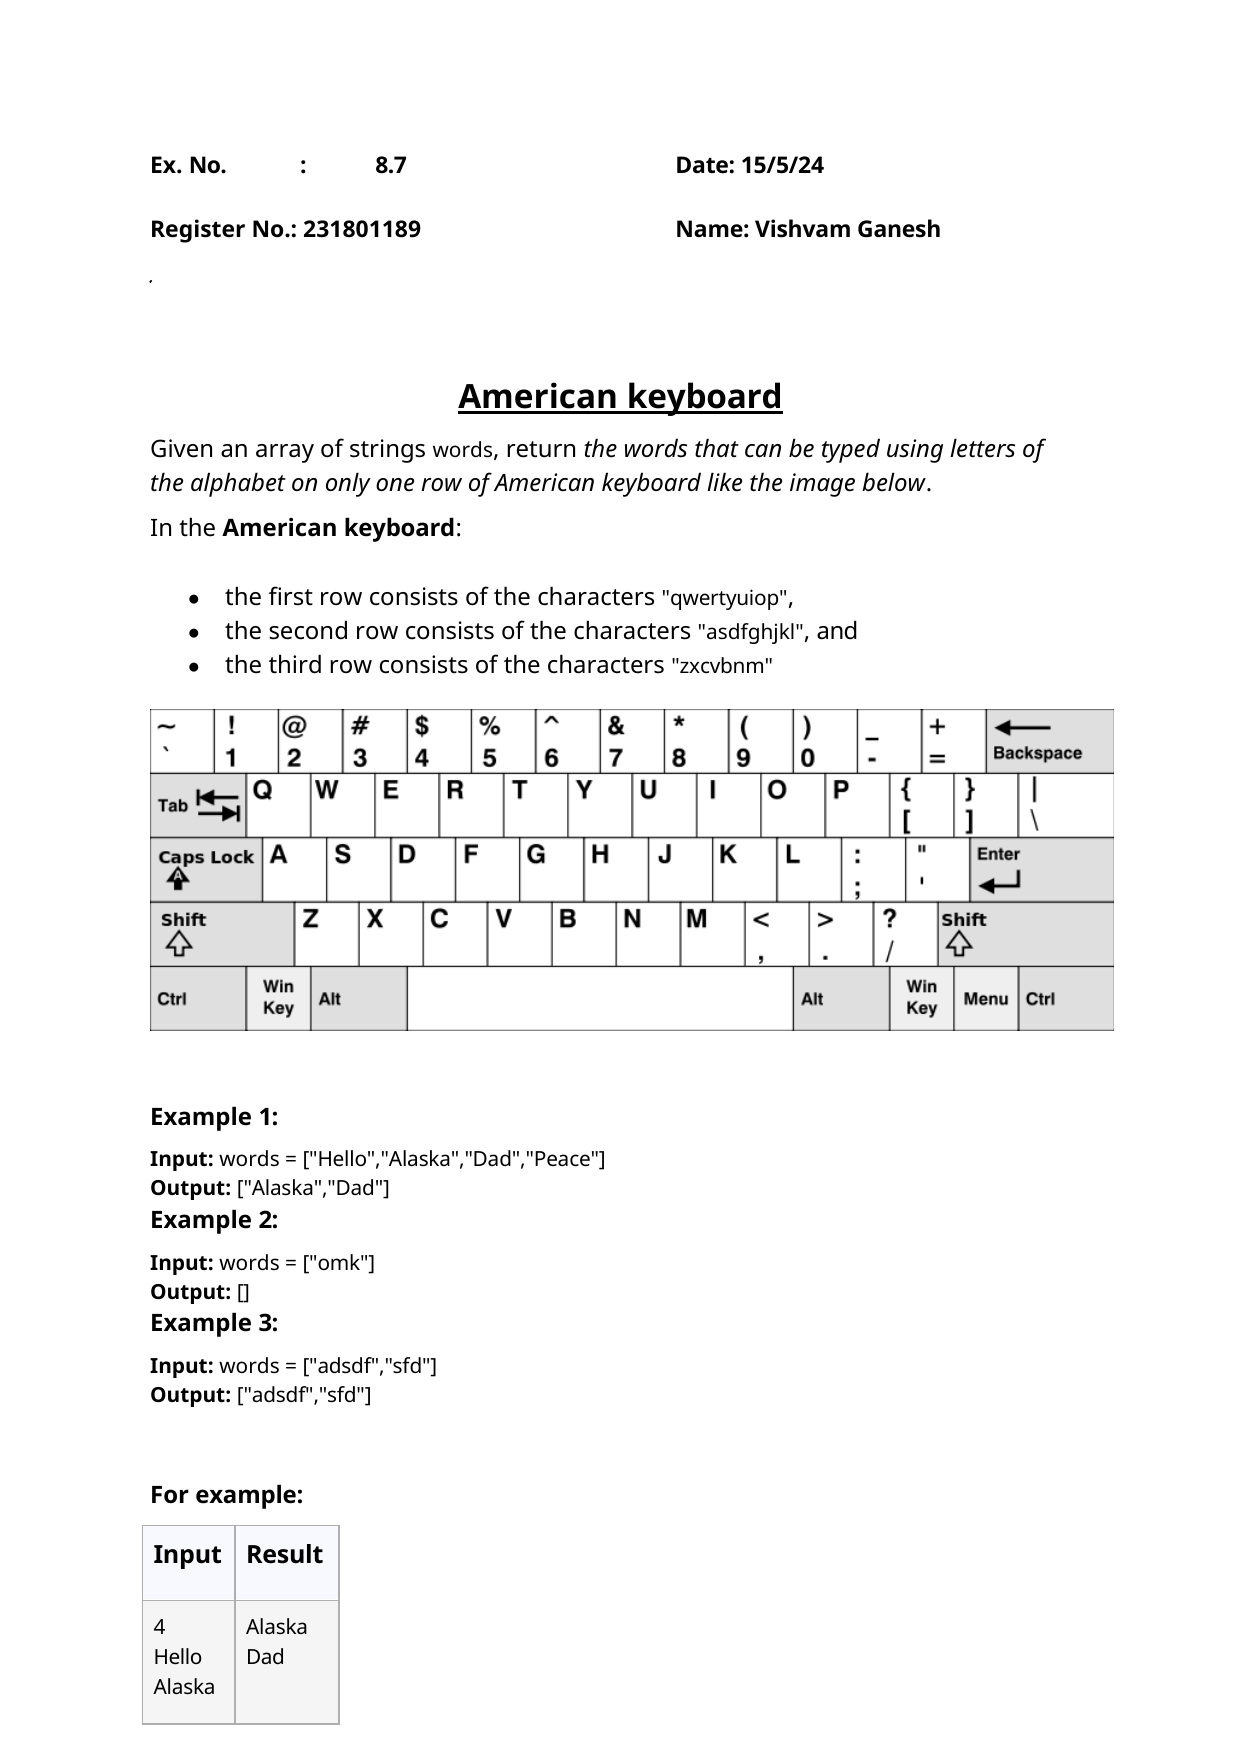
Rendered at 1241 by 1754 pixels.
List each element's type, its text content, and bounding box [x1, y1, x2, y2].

text Output: ["Alaska","Dad"] [150, 1173, 1173, 1202]
text Given an array of strings words, return the words that can be typed using letters of the alphabet on only one row of American keyboard like the image below. [150, 432, 1080, 498]
text Example 2: [150, 1203, 1173, 1236]
list the third row consists of the characters "zxcvbnm" [187, 648, 1173, 681]
text Example 1: [150, 1100, 1173, 1132]
list the first row consists of the characters "qwertyuiop", [187, 579, 1173, 612]
text Input: words = ["adsdf","sfd"] [150, 1352, 1173, 1380]
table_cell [143, 1601, 234, 1723]
list the second row consists of the characters "asdfghjkl", and [187, 613, 1173, 646]
text In the American keyboard: [150, 511, 1173, 544]
text Example 3: [150, 1306, 1173, 1339]
table_cell Alaska Dad [236, 1601, 338, 1723]
text American keyboard [142, 373, 1099, 418]
text Register No.: 231801189 Name: Vishvam Ganesh [150, 213, 1173, 245]
text Output: [] [150, 1277, 1173, 1305]
text Input: words = ["Hello","Alaska","Dad","Peace"] [150, 1144, 1173, 1173]
picture [150, 709, 1114, 1031]
text Input: words = ["omk"] [150, 1248, 1173, 1276]
table_header Result [236, 1526, 338, 1599]
table_header Input [143, 1526, 234, 1599]
text Ex. No. : 8.7 Date: 15/5/24 [150, 149, 1173, 180]
text For example: [150, 1478, 1173, 1511]
text Output: ["adsdf","sfd"] [150, 1380, 1173, 1409]
